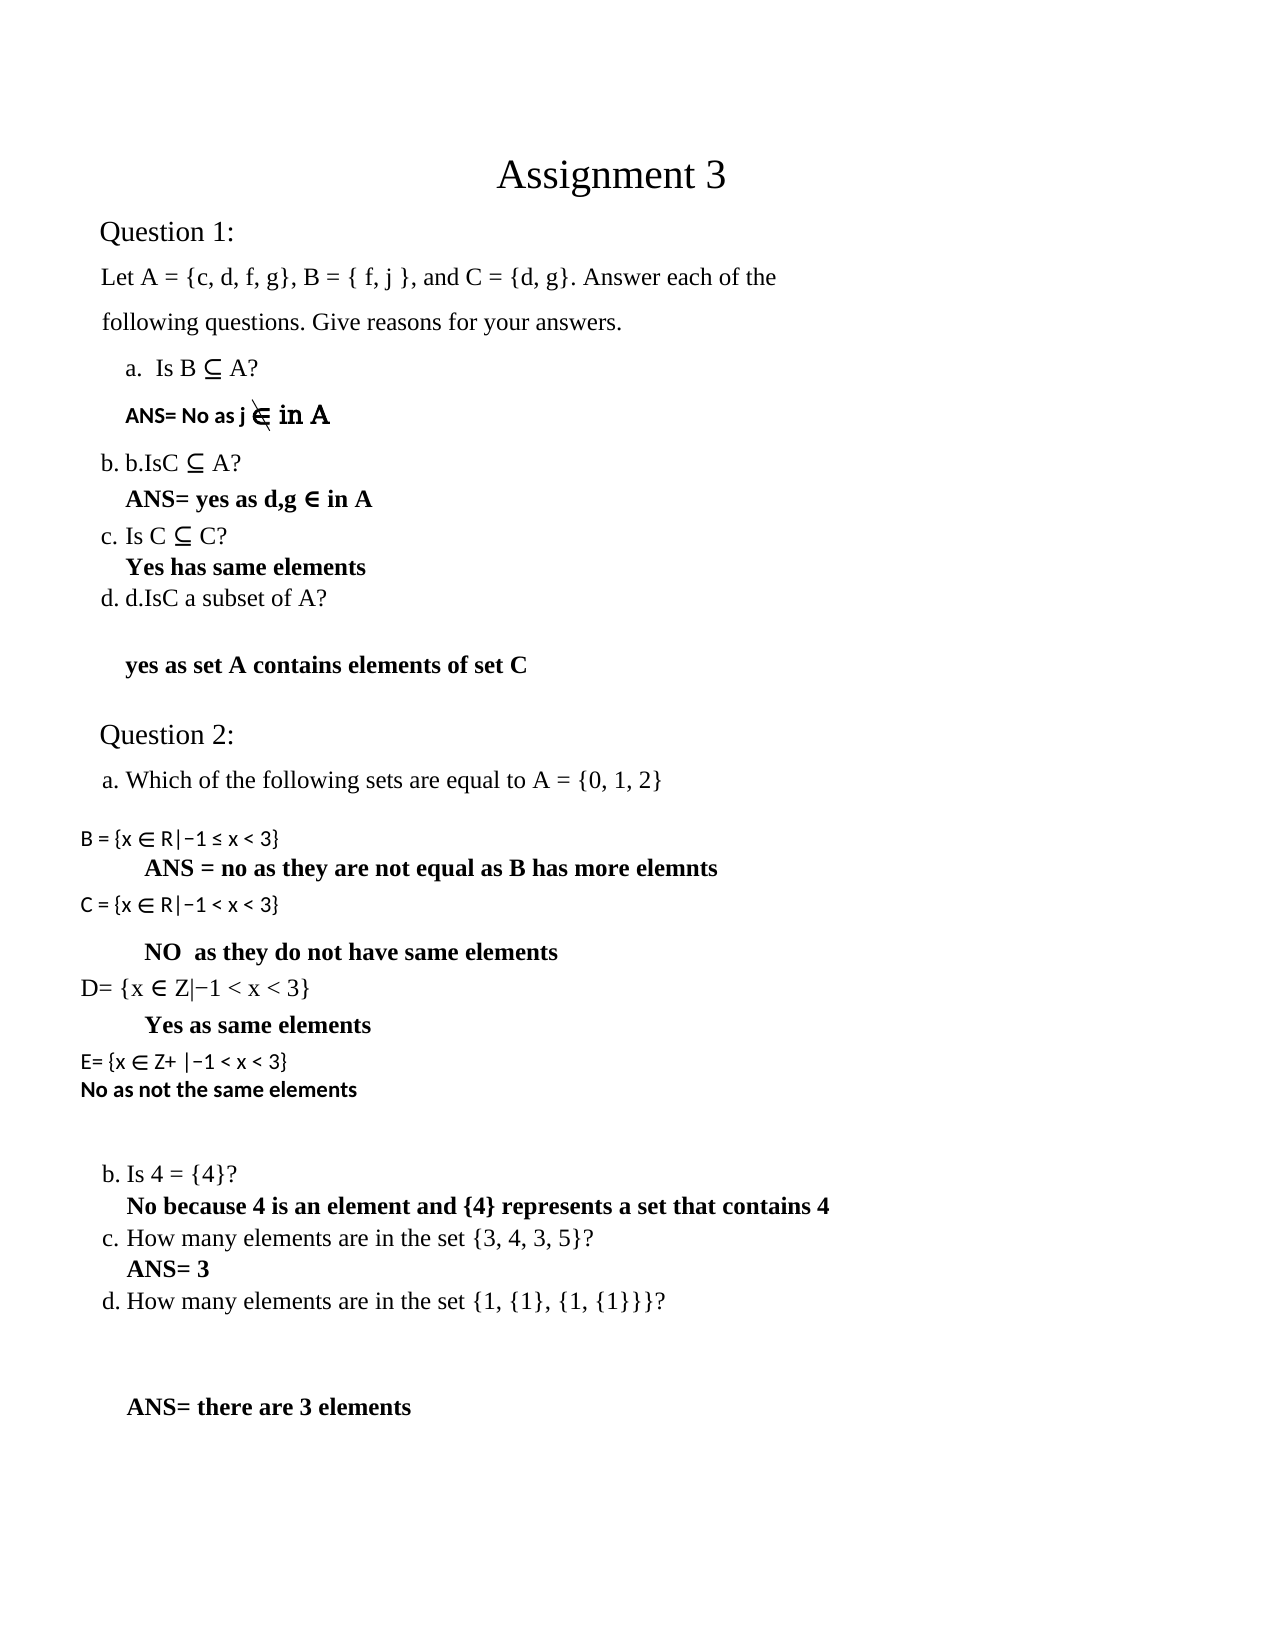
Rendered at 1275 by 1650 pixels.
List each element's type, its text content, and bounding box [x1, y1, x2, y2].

text ANS= 3 [126, 1254, 1211, 1283]
text ANS= No as j ∈ in A [125, 398, 1211, 429]
text yes as set A contains elements of set C [125, 650, 837, 679]
list Is 4 = {4}? [102, 1159, 1211, 1188]
list b.IsC ⊆ A? [101, 448, 837, 477]
text NO as they do not have same elements [144, 937, 1211, 965]
text Yes as same elements [144, 1010, 1211, 1039]
text ANS= there are 3 elements [126, 1392, 1211, 1421]
text No because 4 is an element and {4} represents a set that contains 4 [126, 1191, 1211, 1220]
text D= {x ∈ Z|−1 < x < 3} [80, 973, 1211, 1002]
list How many elements are in the set {3, 4, 3, 5}? [102, 1223, 1211, 1251]
list How many elements are in the set {1, {1}, {1, {1}}}? [102, 1286, 1211, 1314]
text C = {x ∈ R|−1 < x < 3} [80, 889, 1211, 918]
text Assignment 3 [80, 150, 1142, 198]
text B = {x ∈ R|−1 ≤ x < 3} [80, 824, 1211, 853]
text ANS = no as they are not equal as B has more elemnts [144, 853, 1211, 881]
text Yes has same elements [125, 552, 837, 581]
text E= {x ∈ Z+ |−1 < x < 3} [80, 1047, 1211, 1075]
text Question 2: [99, 717, 1211, 751]
list Is B ⊆ A? [125, 351, 837, 382]
text Question 1: [99, 214, 1211, 247]
text Let A = {c, d, f, g}, B = { f, j }, and C = {d, g}. Answer each of the following questions. Give reasons for your answers. [101, 262, 837, 335]
list Is C ⊆ C? [101, 521, 837, 549]
text No as not the same elements [80, 1075, 1211, 1103]
text a. Which of the following sets are equal to A = {0, 1, 2} [102, 765, 1211, 794]
text ANS= yes as d,g ∈ in A [125, 484, 837, 513]
list d.IsC a subset of A? [101, 583, 837, 612]
